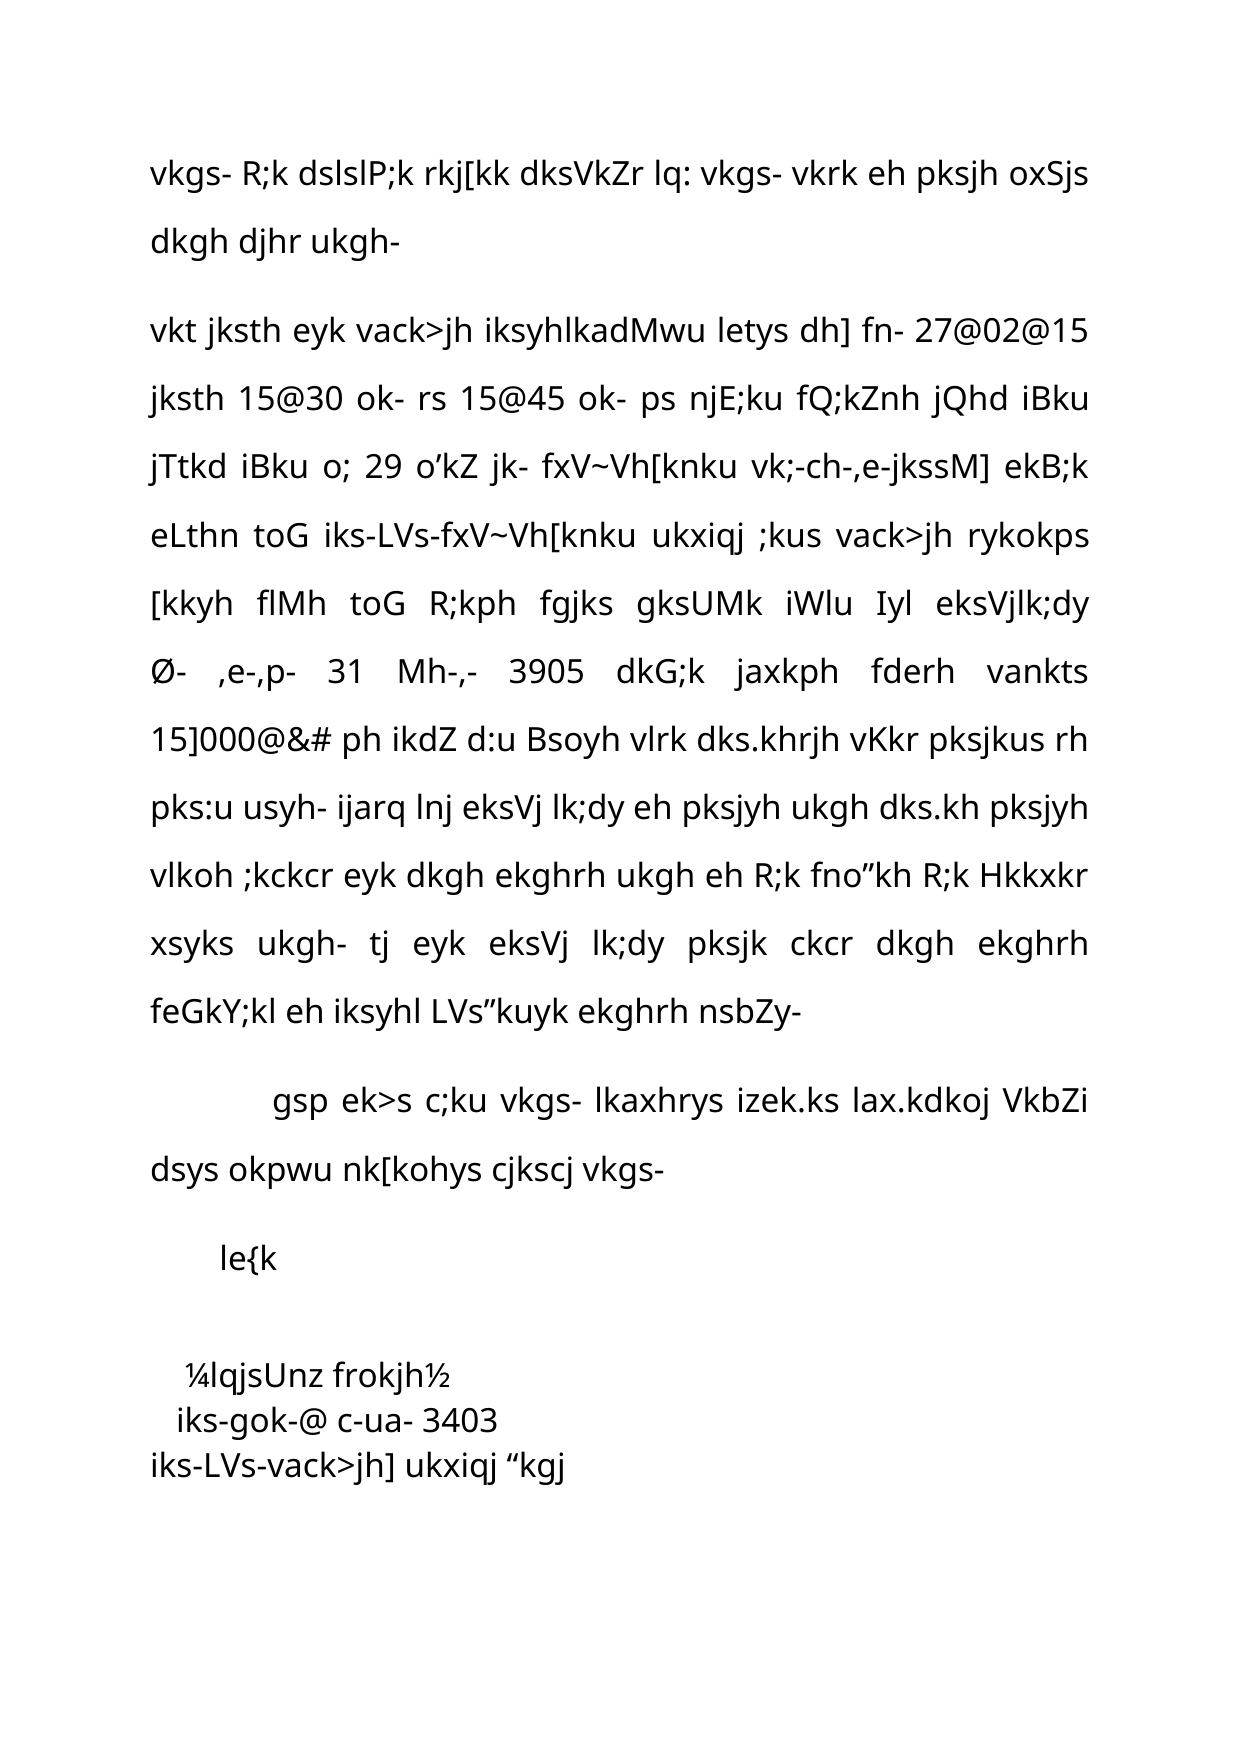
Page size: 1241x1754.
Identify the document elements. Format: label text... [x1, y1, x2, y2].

text iks-LVs-vack>jh] ukxiqj “kgj [150, 1442, 1090, 1488]
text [150, 150, 1090, 263]
text gsp ek>s c;ku vkgs- lkaxhrys izek.ks lax.kdkoj VkbZi dsys okpwu nk[kohys cjkscj vkgs- [150, 1077, 1090, 1191]
text le{k [150, 1234, 1090, 1280]
text ¼lqjsUnz frokjh½ [150, 1351, 1090, 1397]
text vkt jksth eyk vack>jh iksyhlkadMwu letys dh] fn- 27@02@15 jksth 15@30 ok- rs 15@45 ok- ps njE;ku fQ;kZnh jQhd iBku jTtkd iBku o; 29 o’kZ jk- fxV~Vh[knku vk;-ch-,e-jkssM] ekB;k eLthn toG iks-LVs-fxV~Vh[knku ukxiqj ;kus vack>jh rykokps [kkyh flMh toG R;kph fgjks gksUMk iWlu Iyl eksVjlk;dy Ø- ,e-,p- 31 Mh-,- 3905 dkG;k jaxkph fderh vankts 15]000@&# ph ikdZ d:u Bsoyh vlrk dks.khrjh vKkr pksjkus rh pks:u usyh- ijarq lnj eksVj lk;dy eh pksjyh ukgh dks.kh pksjyh vlkoh ;kckcr eyk dkgh ekghrh ukgh eh R;k fno”kh R;k Hkkxkr xsyks ukgh- tj eyk eksVj lk;dy pksjk ckcr dkgh ekghrh feGkY;kl eh iksyhl LVs”kuyk ekghrh nsbZy- [150, 307, 1090, 1034]
text iks-gok-@ c-ua- 3403 [150, 1397, 1090, 1442]
